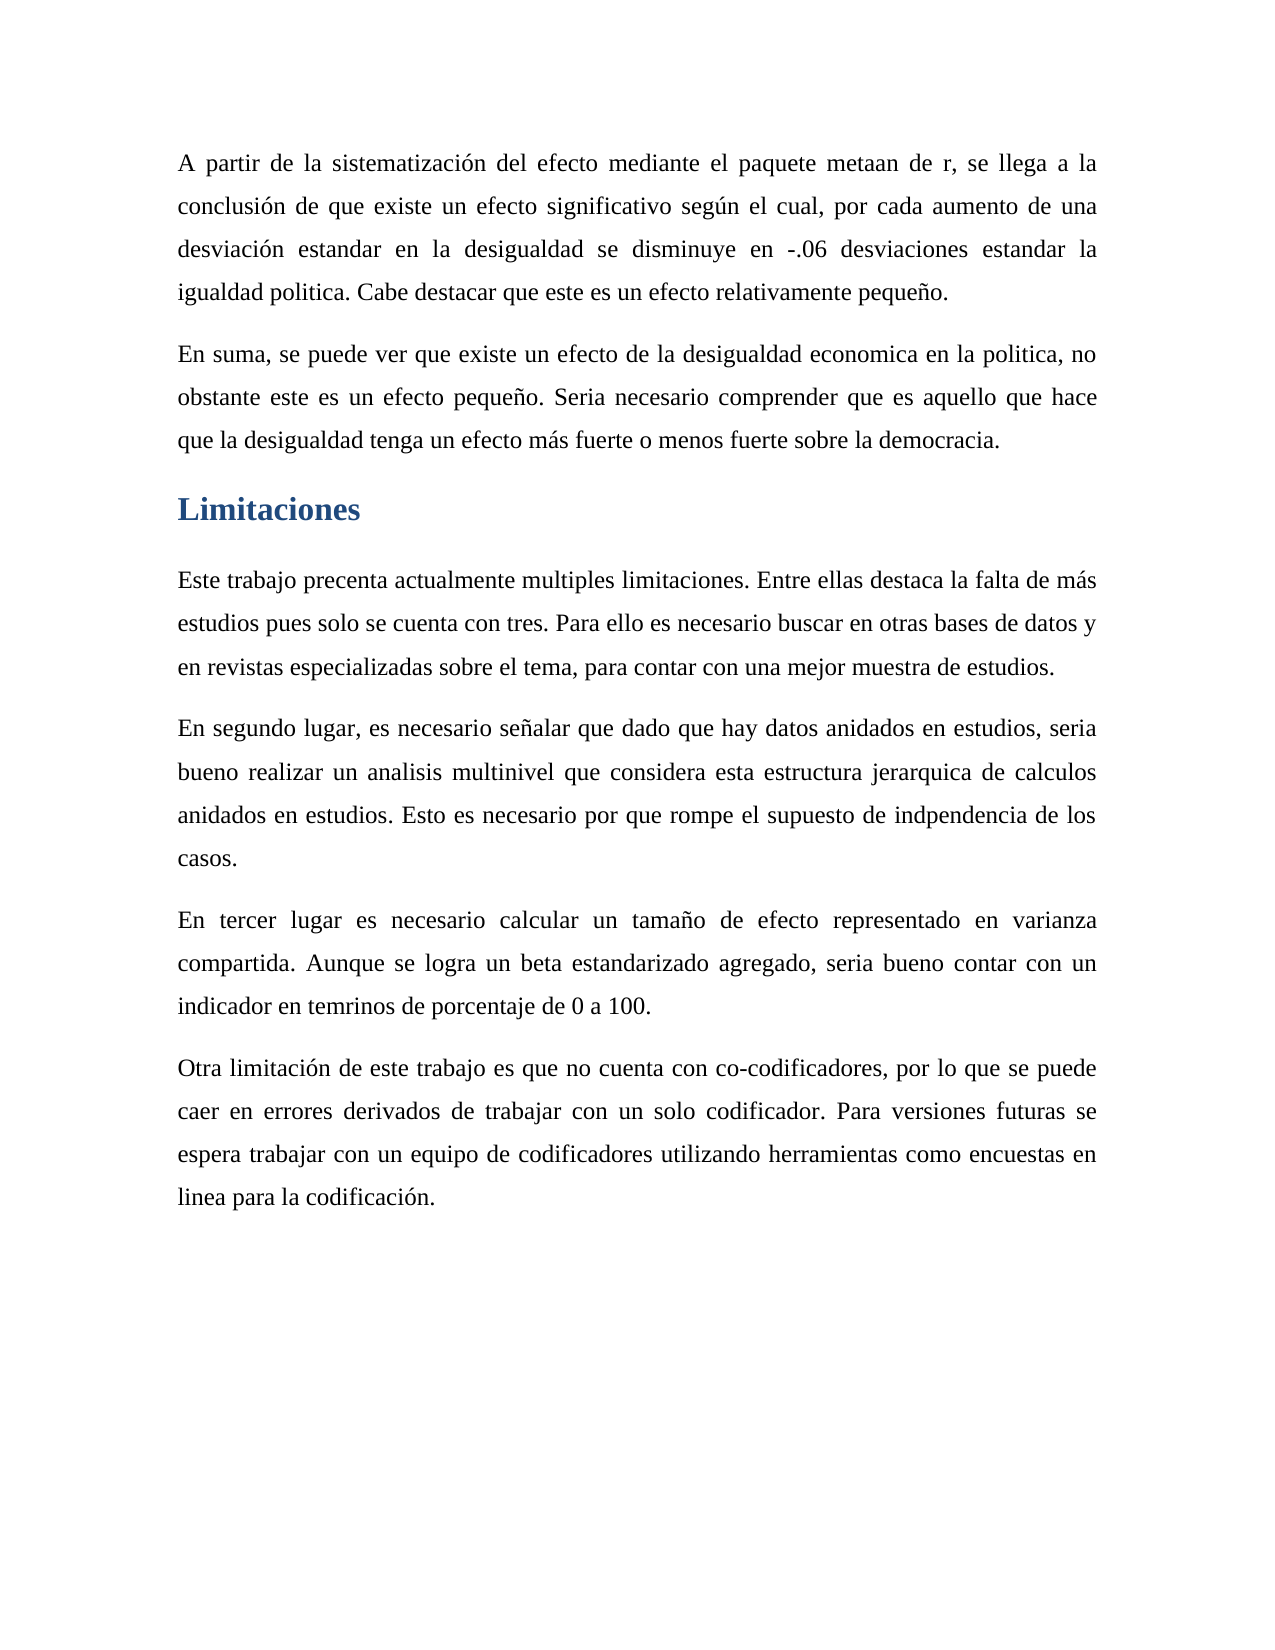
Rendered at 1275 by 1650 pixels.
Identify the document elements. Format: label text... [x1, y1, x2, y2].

text Este trabajo precenta actualmente multiples limitaciones. Entre ellas destaca la falta de más estudios pues solo se cuenta con tres. Para ello es necesario buscar en otras bases de datos y en revistas especializadas sobre el tema, para contar con una mejor muestra de estudios. [177, 565, 1098, 680]
text A partir de la sistematización del efecto mediante el paquete metaan de r, se llega a la conclusión de que existe un efecto significativo según el cual, por cada aumento de una desviación estandar en la desigualdad se disminuye en -.06 desviaciones estandar la igualdad politica. Cabe destacar que este es un efecto relativamente pequeño. [177, 148, 1098, 306]
text En suma, se puede ver que existe un efecto de la desigualdad economica en la politica, no obstante este es un efecto pequeño. Seria necesario comprender que es aquello que hace que la desigualdad tenga un efecto más fuerte o menos fuerte sobre la democracia. [177, 339, 1098, 454]
subtitle Limitaciones [177, 489, 1098, 527]
text En tercer lugar es necesario calcular un tamaño de efecto representado en varianza compartida. Aunque se logra un beta estandarizado agregado, seria bueno contar con un indicador en temrinos de porcentaje de 0 a 100. [177, 905, 1098, 1020]
text En segundo lugar, es necesario señalar que dado que hay datos anidados en estudios, seria bueno realizar un analisis multinivel que considera esta estructura jerarquica de calculos anidados en estudios. Esto es necesario por que rompe el supuesto de indpendencia de los casos. [177, 713, 1098, 872]
text Otra limitación de este trabajo es que no cuenta con co-codificadores, por lo que se puede caer en errores derivados de trabajar con un solo codificador. Para versiones futuras se espera trabajar con un equipo de codificadores utilizando herramientas como encuestas en linea para la codificación. [177, 1053, 1098, 1211]
